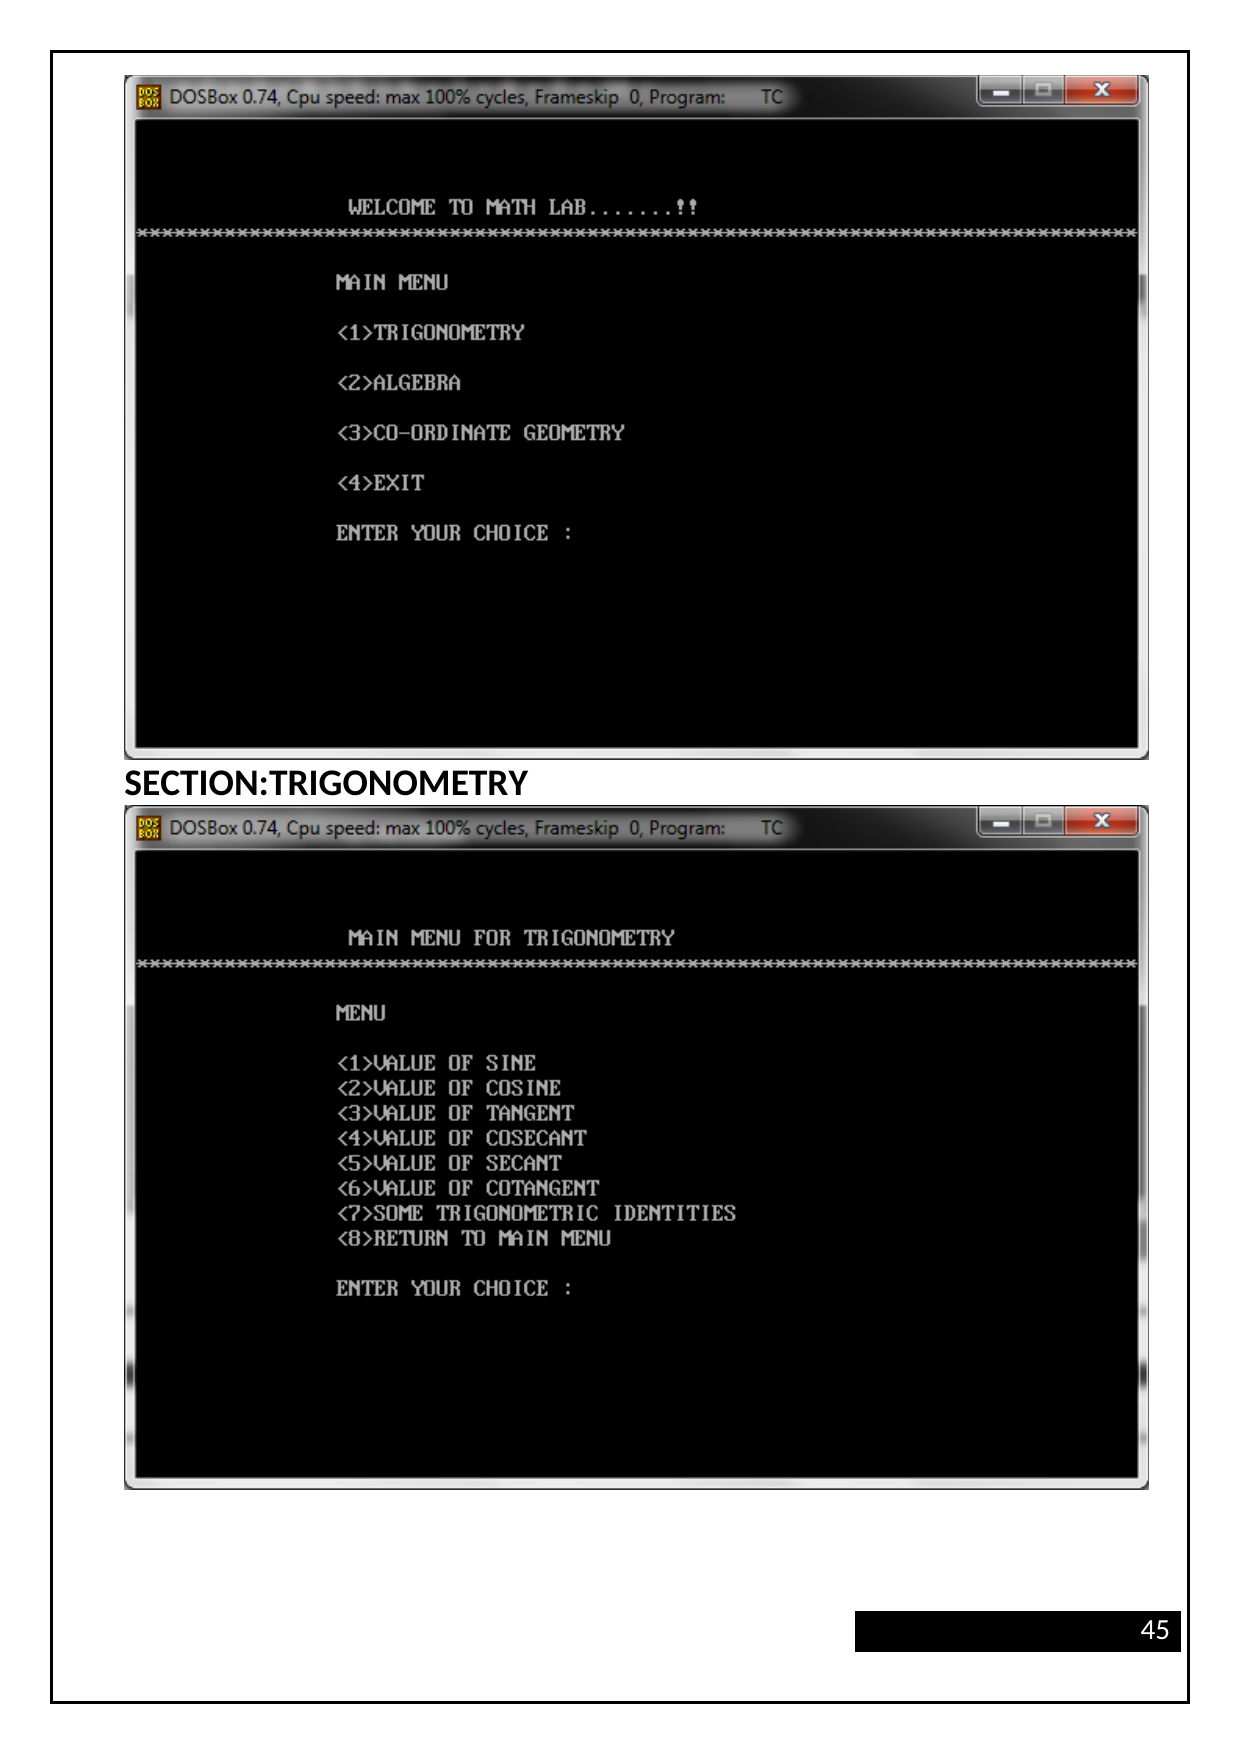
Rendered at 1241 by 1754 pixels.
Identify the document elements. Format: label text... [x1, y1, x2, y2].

picture [124, 805, 1149, 1490]
text SECTION:TRIGONOMETRY [124, 759, 1181, 805]
picture [124, 75, 1149, 760]
